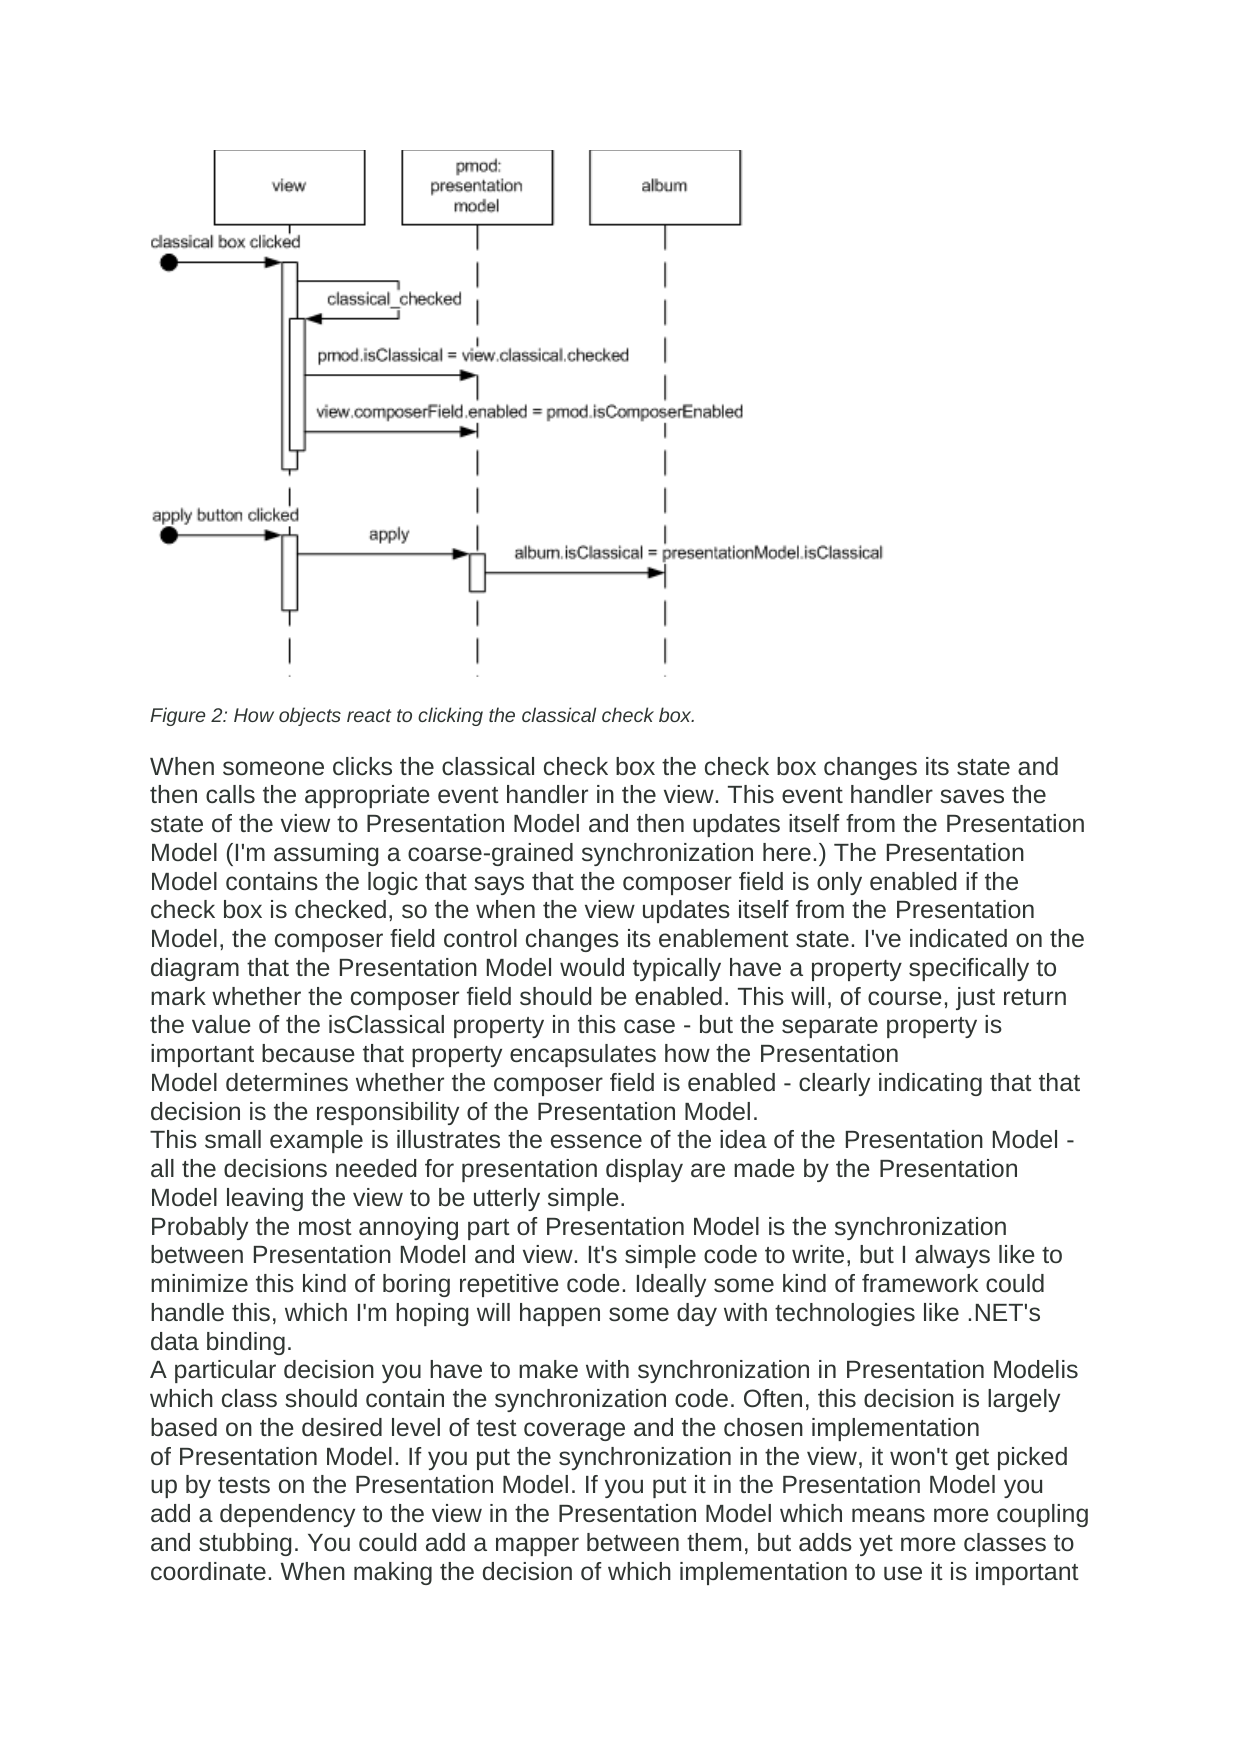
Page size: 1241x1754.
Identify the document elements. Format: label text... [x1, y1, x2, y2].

text When someone clicks the classical check box the check box changes its state and then calls the appropriate event handler in the view. This event handler saves the state of the view to Presentation Model and then updates itself from the Presentation Model (I'm assuming a coarse-grained synchronization here.) The Presentation Model contains the logic that says that the composer field is only enabled if the check box is checked, so the when the view updates itself from the Presentation Model, the composer field control changes its enablement state. I've indicated on the diagram that the Presentation Model would typically have a property specifically to mark whether the composer field should be enabled. This will, of course, just return the value of the isClassical property in this case - but the separate property is important because that property encapsulates how the Presentation Model determines whether the composer field is enabled - clearly indicating that that decision is the responsibility of the Presentation Model. [150, 751, 1090, 1125]
text Probably the most annoying part of Presentation Model is the synchronization between Presentation Model and view. It's simple code to write, but I always like to minimize this kind of boring repetitive code. Ideally some kind of framework could handle this, which I'm hoping will happen some day with technologies like .NET's data binding. [150, 1211, 1090, 1355]
picture [150, 150, 885, 677]
text This small example is illustrates the essence of the idea of the Presentation Model - all the decisions needed for presentation display are made by the Presentation Model leaving the view to be utterly simple. [150, 1125, 1090, 1211]
text Figure 2: How objects react to clicking the classical check box. [150, 704, 1090, 726]
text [150, 1355, 1090, 1585]
